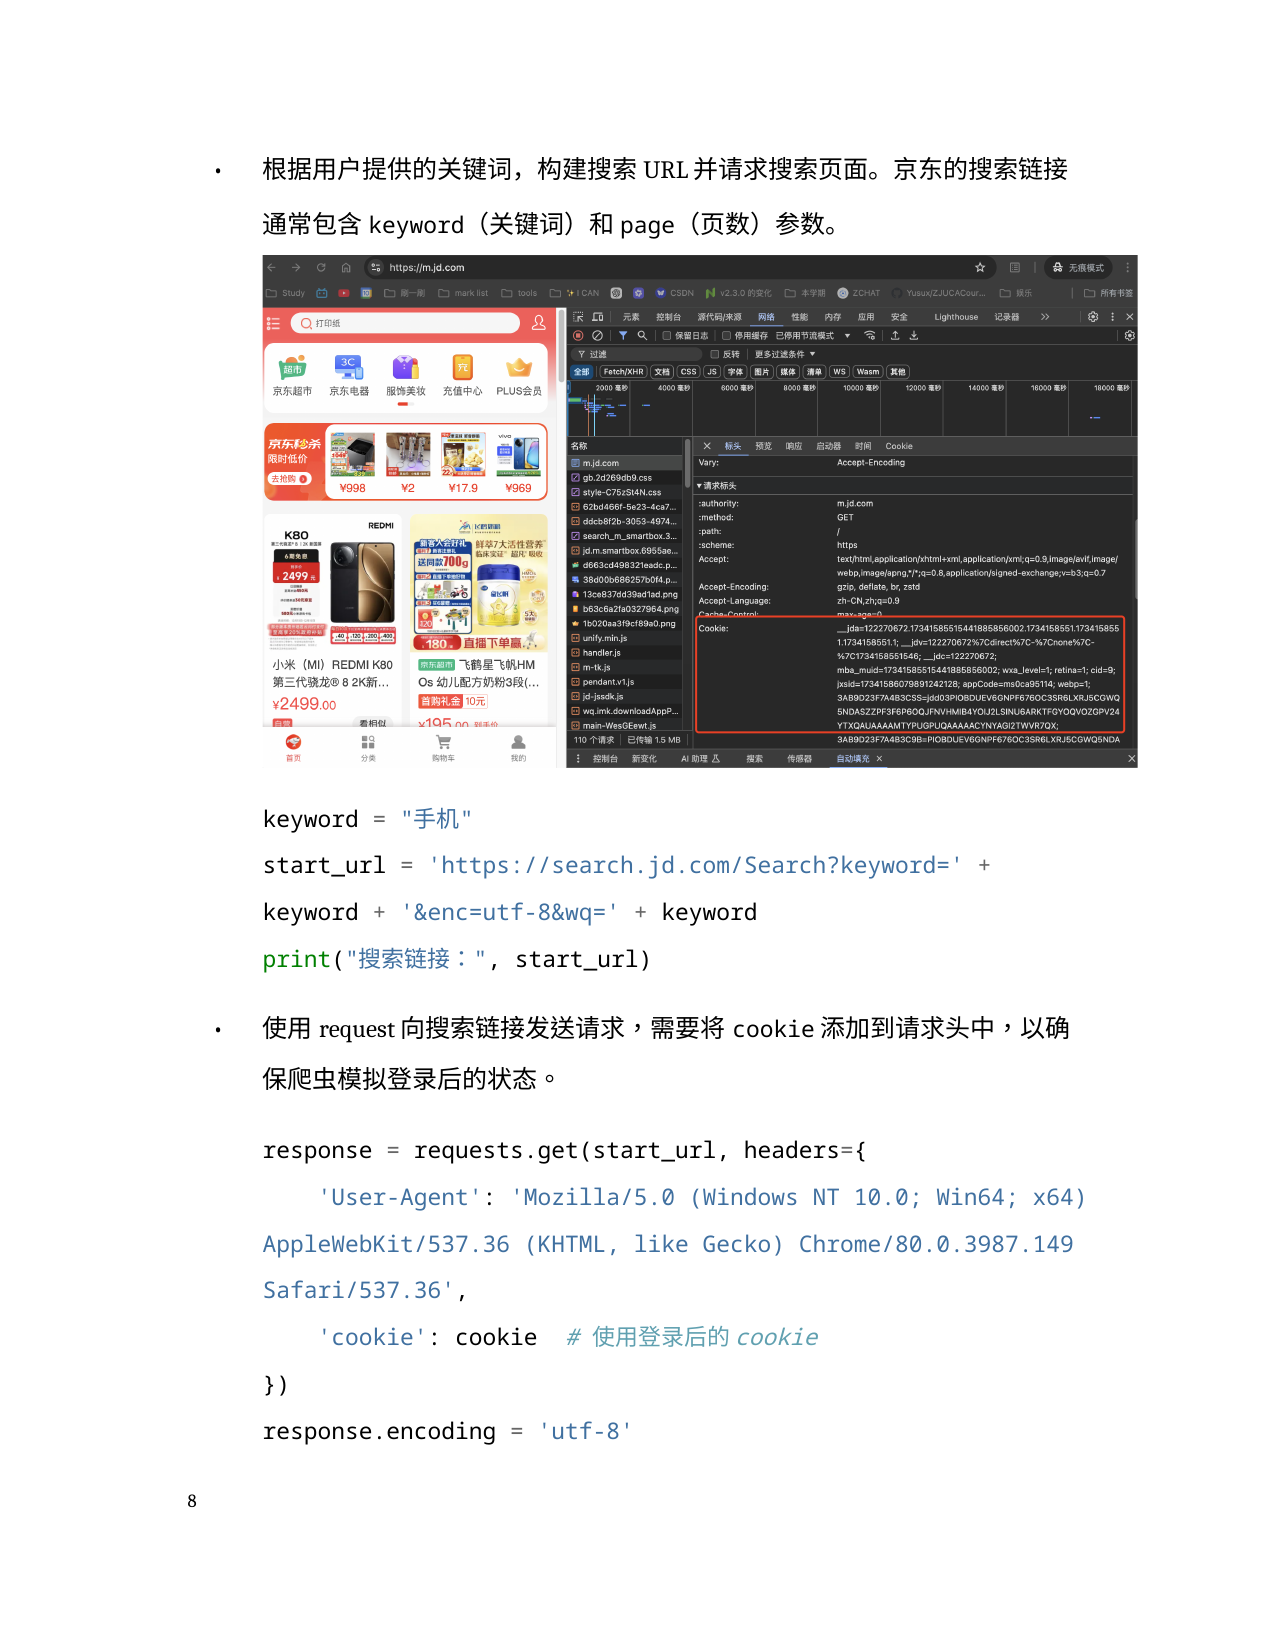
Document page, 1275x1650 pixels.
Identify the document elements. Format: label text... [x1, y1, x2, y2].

picture [262, 255, 1138, 768]
list response = requests.get(start_url, headers={ 'User-Agent': 'Mozilla/5.0 (Windows NT 10.0; Win64; x64) AppleWebKit/537.36 (KHTML, like Gecko) Chrome/80.0.3987.149 Safari/537.36', 'cookie': cookie # 使用登录后的cookie }) response.encoding = 'utf-8' [212, 1134, 1087, 1446]
list keyword = "手机" start_url = 'https://search.jd.com/Search?keyword=' + keyword + '&enc=utf-8&wq=' + keyword print("搜索链接：", start_url) [212, 802, 1087, 974]
list 使用 request 向搜索链接发送请求，需要将 cookie 添加到请求头中，以确保爬虫模拟登录后的状态。 [212, 1011, 1087, 1096]
